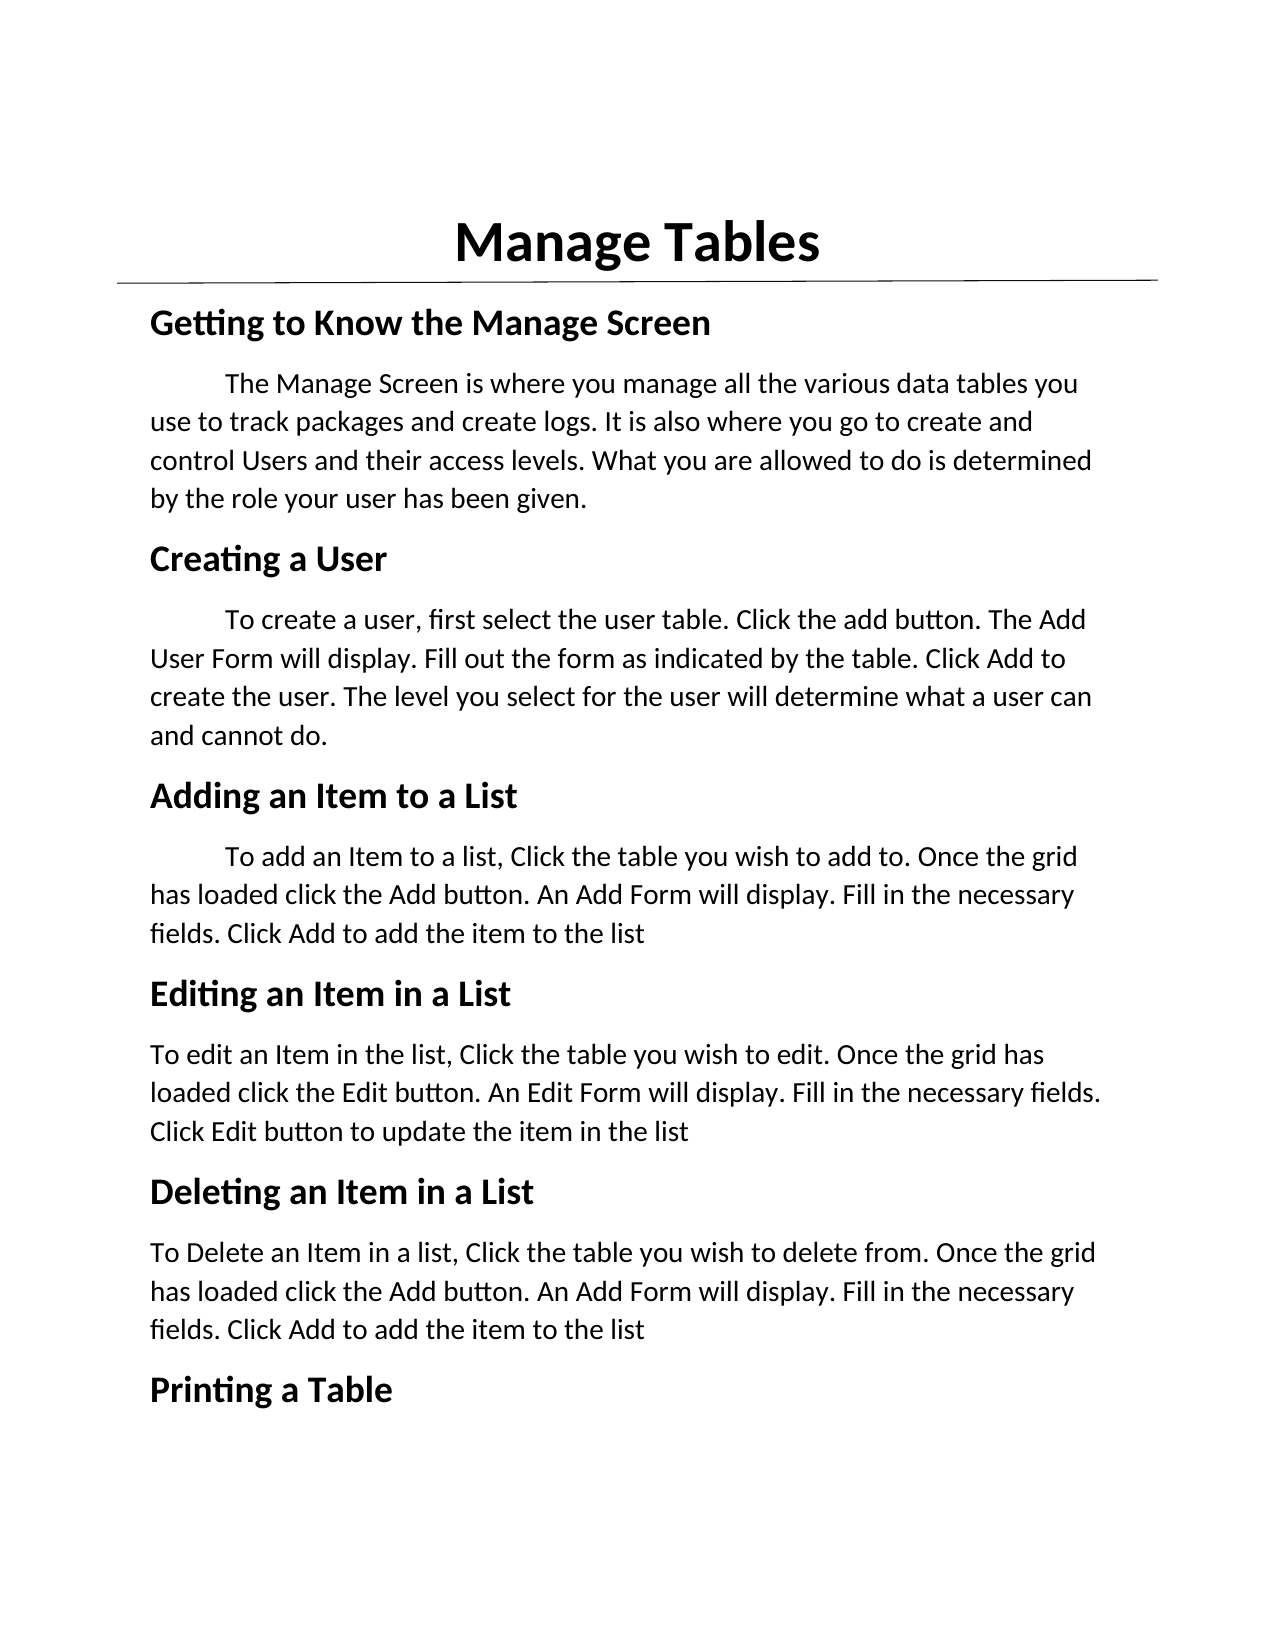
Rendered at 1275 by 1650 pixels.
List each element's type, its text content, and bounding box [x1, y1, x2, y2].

text Editing an Item in a List [150, 970, 1125, 1016]
text Deleting an Item in a List [150, 1168, 1125, 1214]
text Manage Tables [150, 205, 1125, 276]
text Adding an Item to a List [150, 772, 1125, 818]
text Getting to Know the Manage Screen [150, 299, 1125, 344]
text To Delete an Item in a list, Click the table you wish to delete from. Once the grid has loaded click the Add button. An Add Form will display. Fill in the necessary fields. Click Add to add the item to the list [150, 1234, 1125, 1347]
text The Manage Screen is where you manage all the various data tables you use to track packages and create logs. It is also where you go to create and control Users and their access levels. What you are allowed to do is determined by the role your user has been given. [150, 365, 1125, 516]
text Creating a User [150, 535, 1125, 581]
text Printing a Table [150, 1366, 1125, 1412]
text To create a user, first select the user table. Click the add button. The Add User Form will display. Fill out the form as indicated by the table. Click Add to create the user. The level you select for the user will determine what a user can and cannot do. [150, 601, 1125, 752]
text To edit an Item in the list, Click the table you wish to edit. Once the grid has loaded click the Edit button. An Edit Form will display. Fill in the necessary fields. Click Edit button to update the item in the list [150, 1036, 1125, 1148]
text To add an Item to a list, Click the table you wish to add to. Once the grid has loaded click the Add button. An Add Form will display. Fill in the necessary fields. Click Add to add the item to the list [150, 838, 1125, 950]
